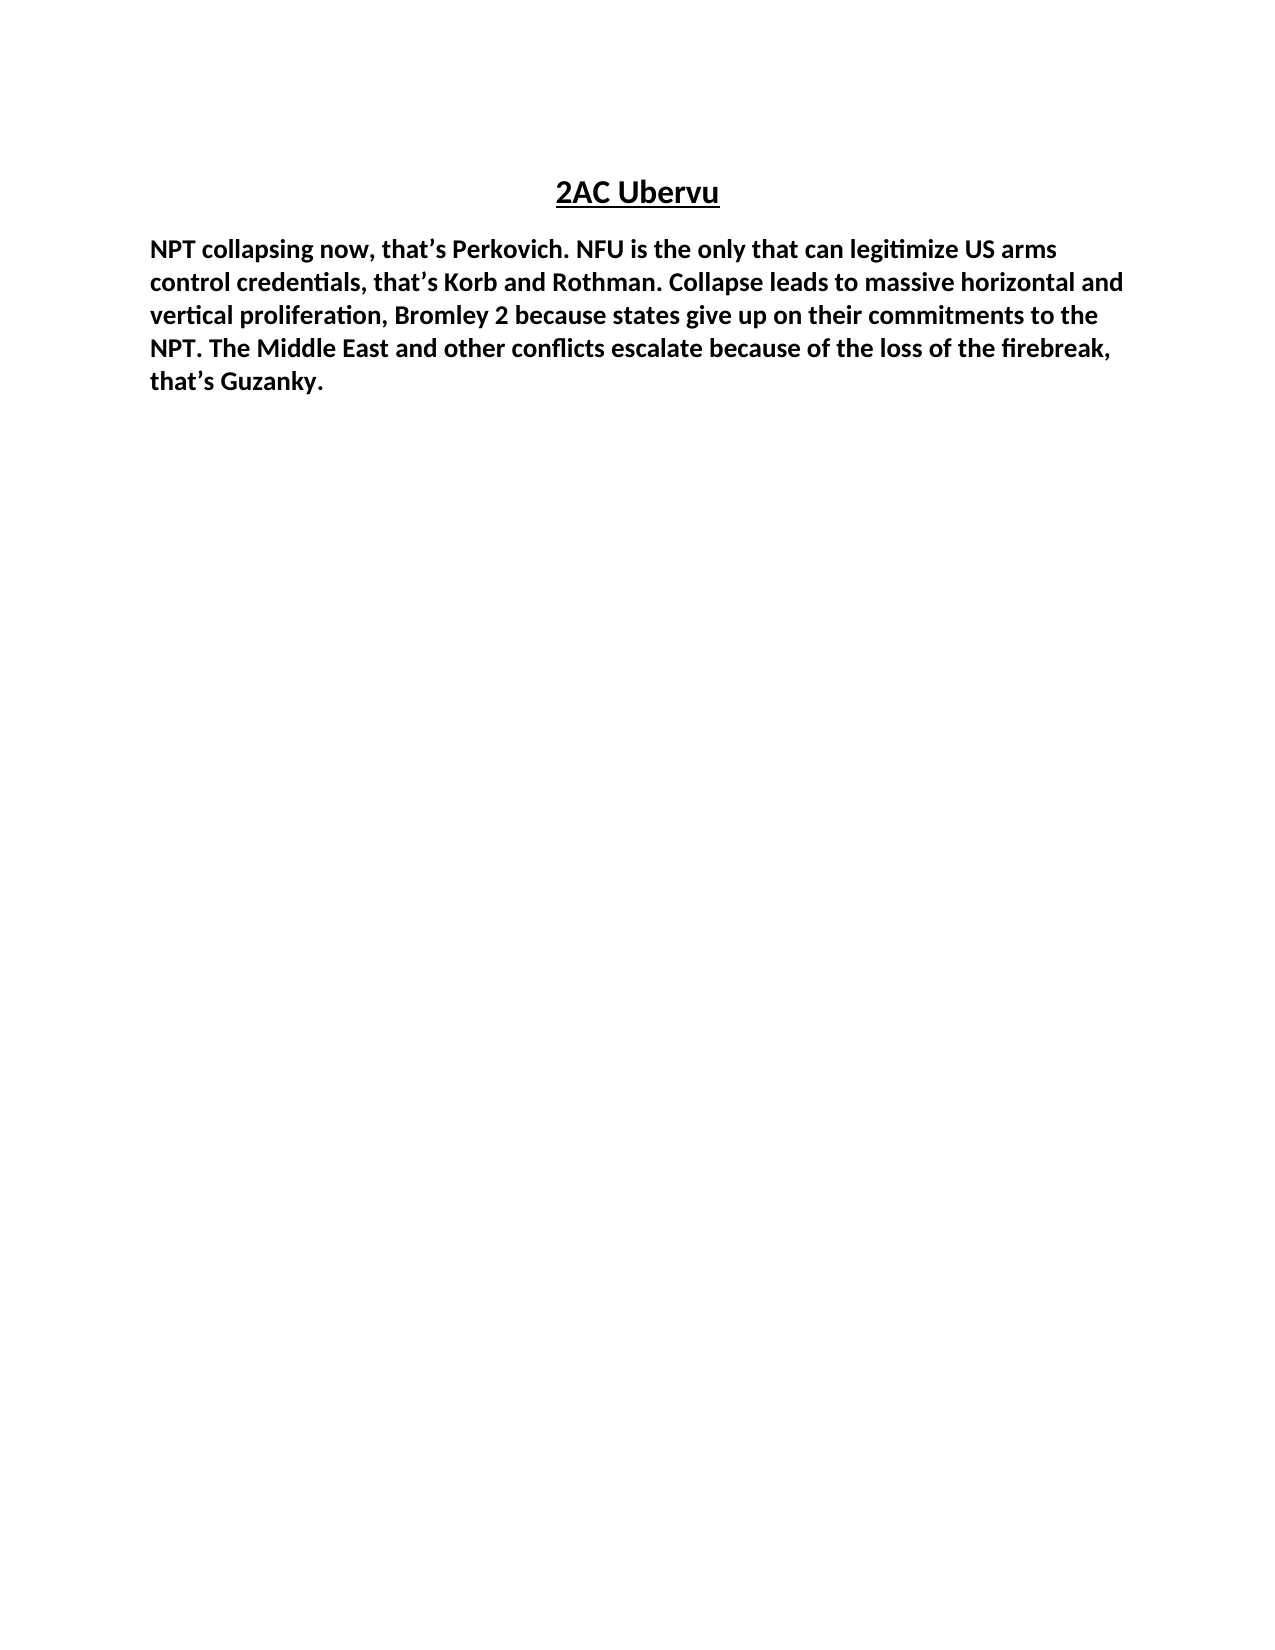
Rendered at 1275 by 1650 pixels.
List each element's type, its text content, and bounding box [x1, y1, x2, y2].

subtitle NPT collapsing now, that’s Perkovich. NFU is the only that can legitimize US arms control credentials, that’s Korb and Rothman. Collapse leads to massive horizontal and vertical proliferation, Bromley 2 because states give up on their commitments to the NPT. The Middle East and other conflicts escalate because of the loss of the firebreak, that’s Guzanky. [150, 232, 1125, 397]
subtitle 2AC Ubervu [150, 171, 1125, 212]
